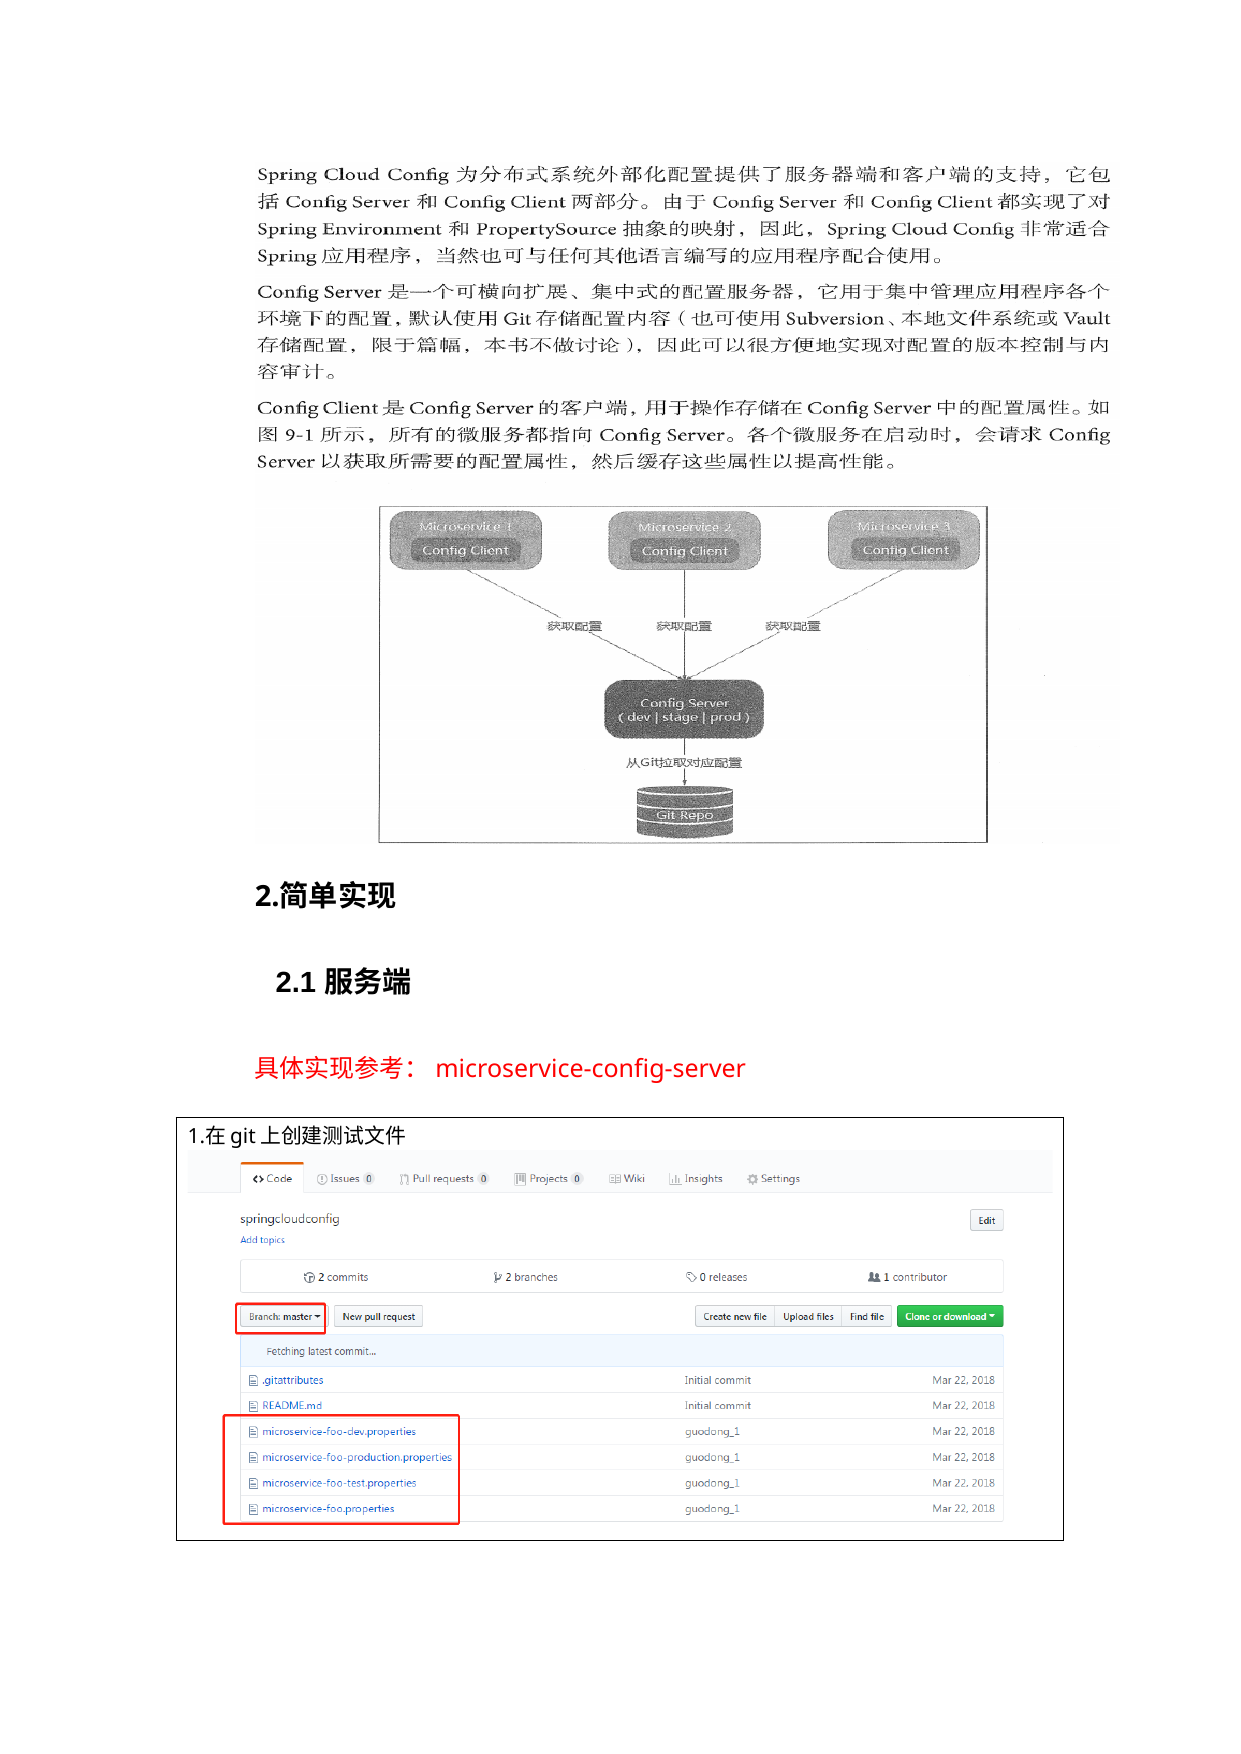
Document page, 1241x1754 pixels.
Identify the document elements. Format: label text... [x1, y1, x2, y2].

picture [187, 1150, 1053, 1526]
text 具体实现参考： microservice-config-server [187, 1034, 1053, 1099]
subtitle 2.1 服务端 [187, 948, 1053, 1013]
picture [254, 162, 1120, 844]
subtitle 2.简单实现 [187, 861, 1053, 926]
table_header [177, 1118, 1063, 1540]
